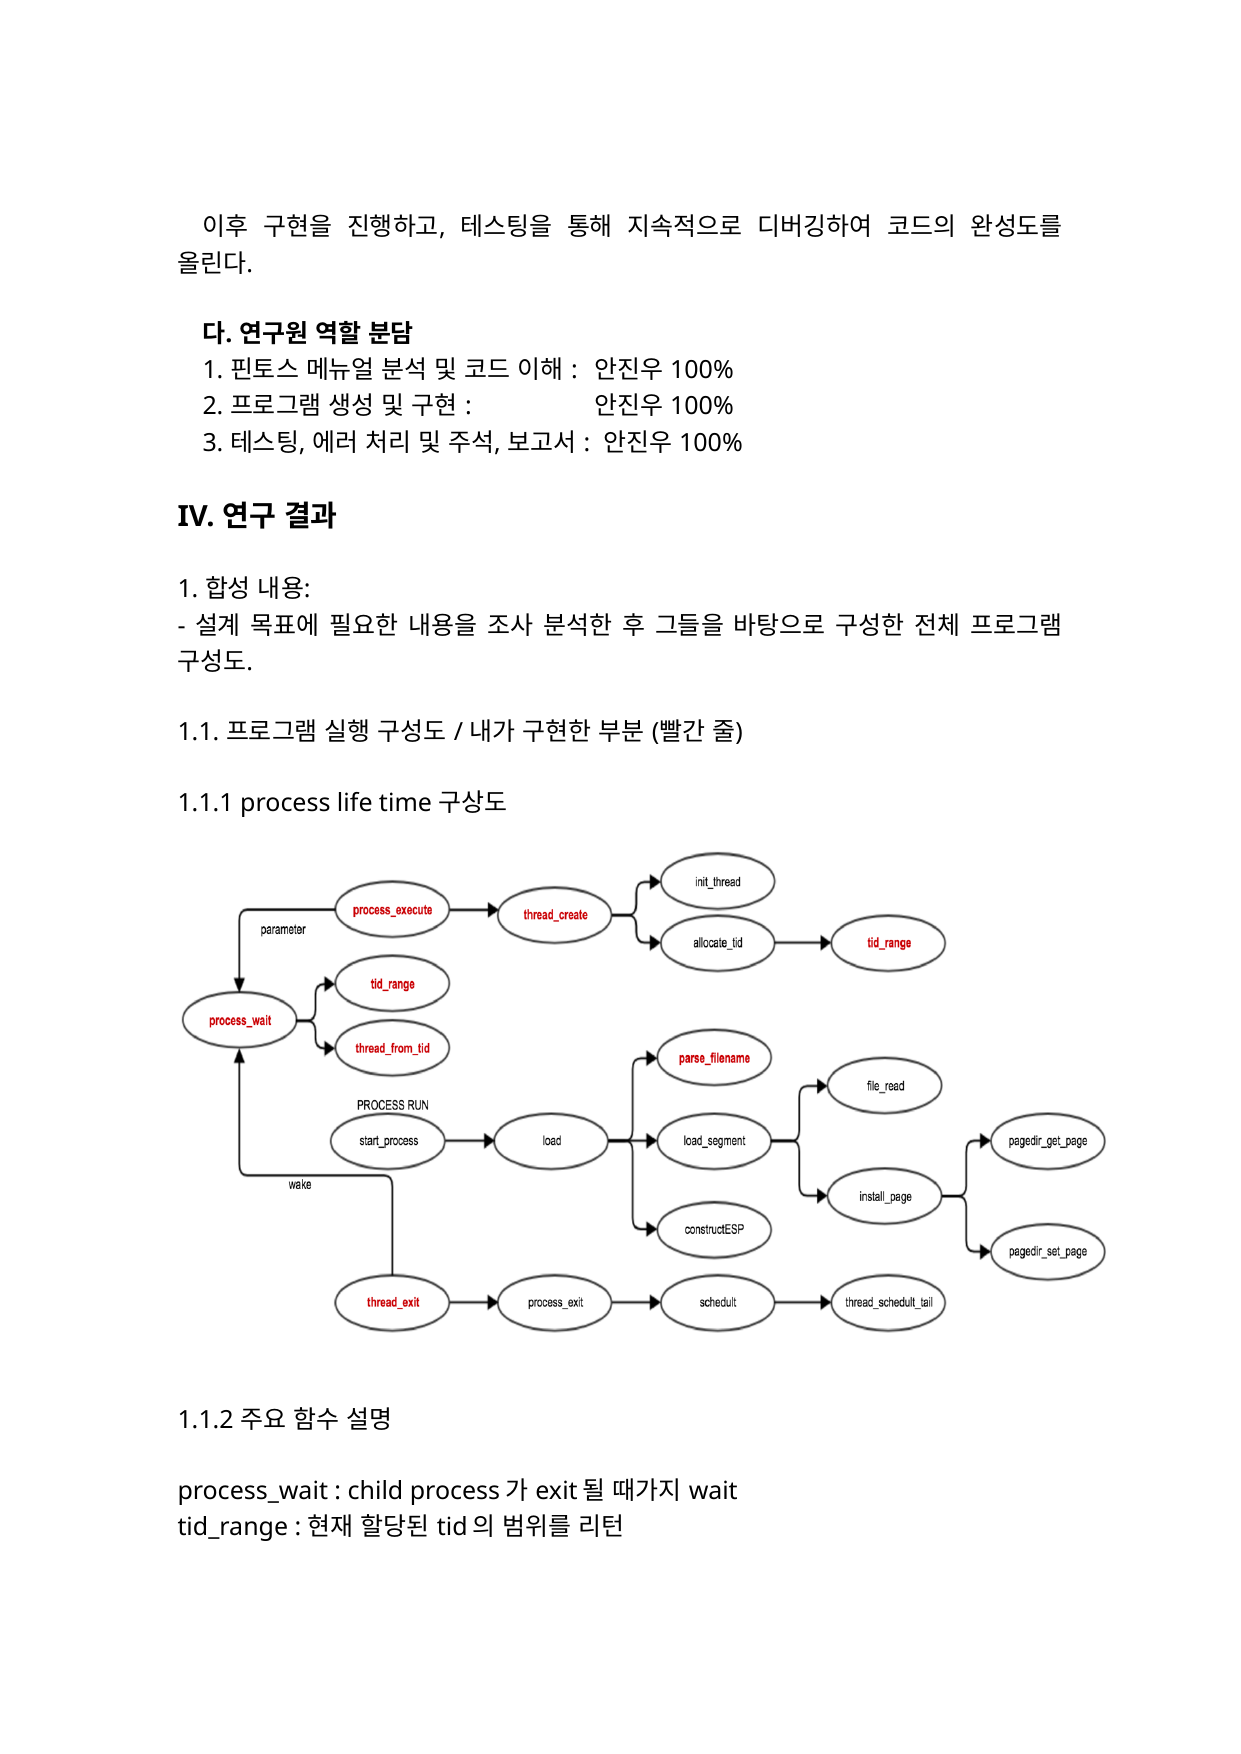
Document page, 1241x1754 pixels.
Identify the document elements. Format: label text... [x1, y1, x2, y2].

text 1.1.1 process life time 구상도 [177, 782, 1063, 818]
text 이후 구현을 진행하고, 테스팅을 통해 지속적으로 디버깅하여 코드의 완성도를 올린다. [177, 207, 1063, 279]
text 3. 테스팅, 에러 처리 및 주석, 보고서 : 안진우 100% [177, 422, 1063, 458]
text 2. 프로그램 생성 및 구현 : 안진우 100% [177, 386, 1063, 422]
text IV. 연구 결과 [177, 492, 1063, 535]
text - 설계 목표에 필요한 내용을 조사 분석한 후 그들을 바탕으로 구성한 전체 프로그램 구성도. [177, 605, 1063, 678]
text tid_range : 현재 할당된 tid의 범위를 리턴 [177, 1507, 1063, 1543]
text 1.1. 프로그램 실행 구성도 / 내가 구현한 부분 (빨간 줄) [177, 712, 1063, 748]
picture [177, 818, 1112, 1366]
text 다. 연구원 역할 분담 [177, 313, 1063, 349]
text 1. 핀토스 메뉴얼 분석 및 코드 이해 : 안진우 100% [177, 349, 1063, 386]
text 1.1.2 주요 함수 설명 [177, 1400, 1063, 1436]
text process_wait : child process가 exit될 때가지 wait [177, 1470, 1063, 1507]
text 1. 합성 내용: [177, 569, 1063, 605]
